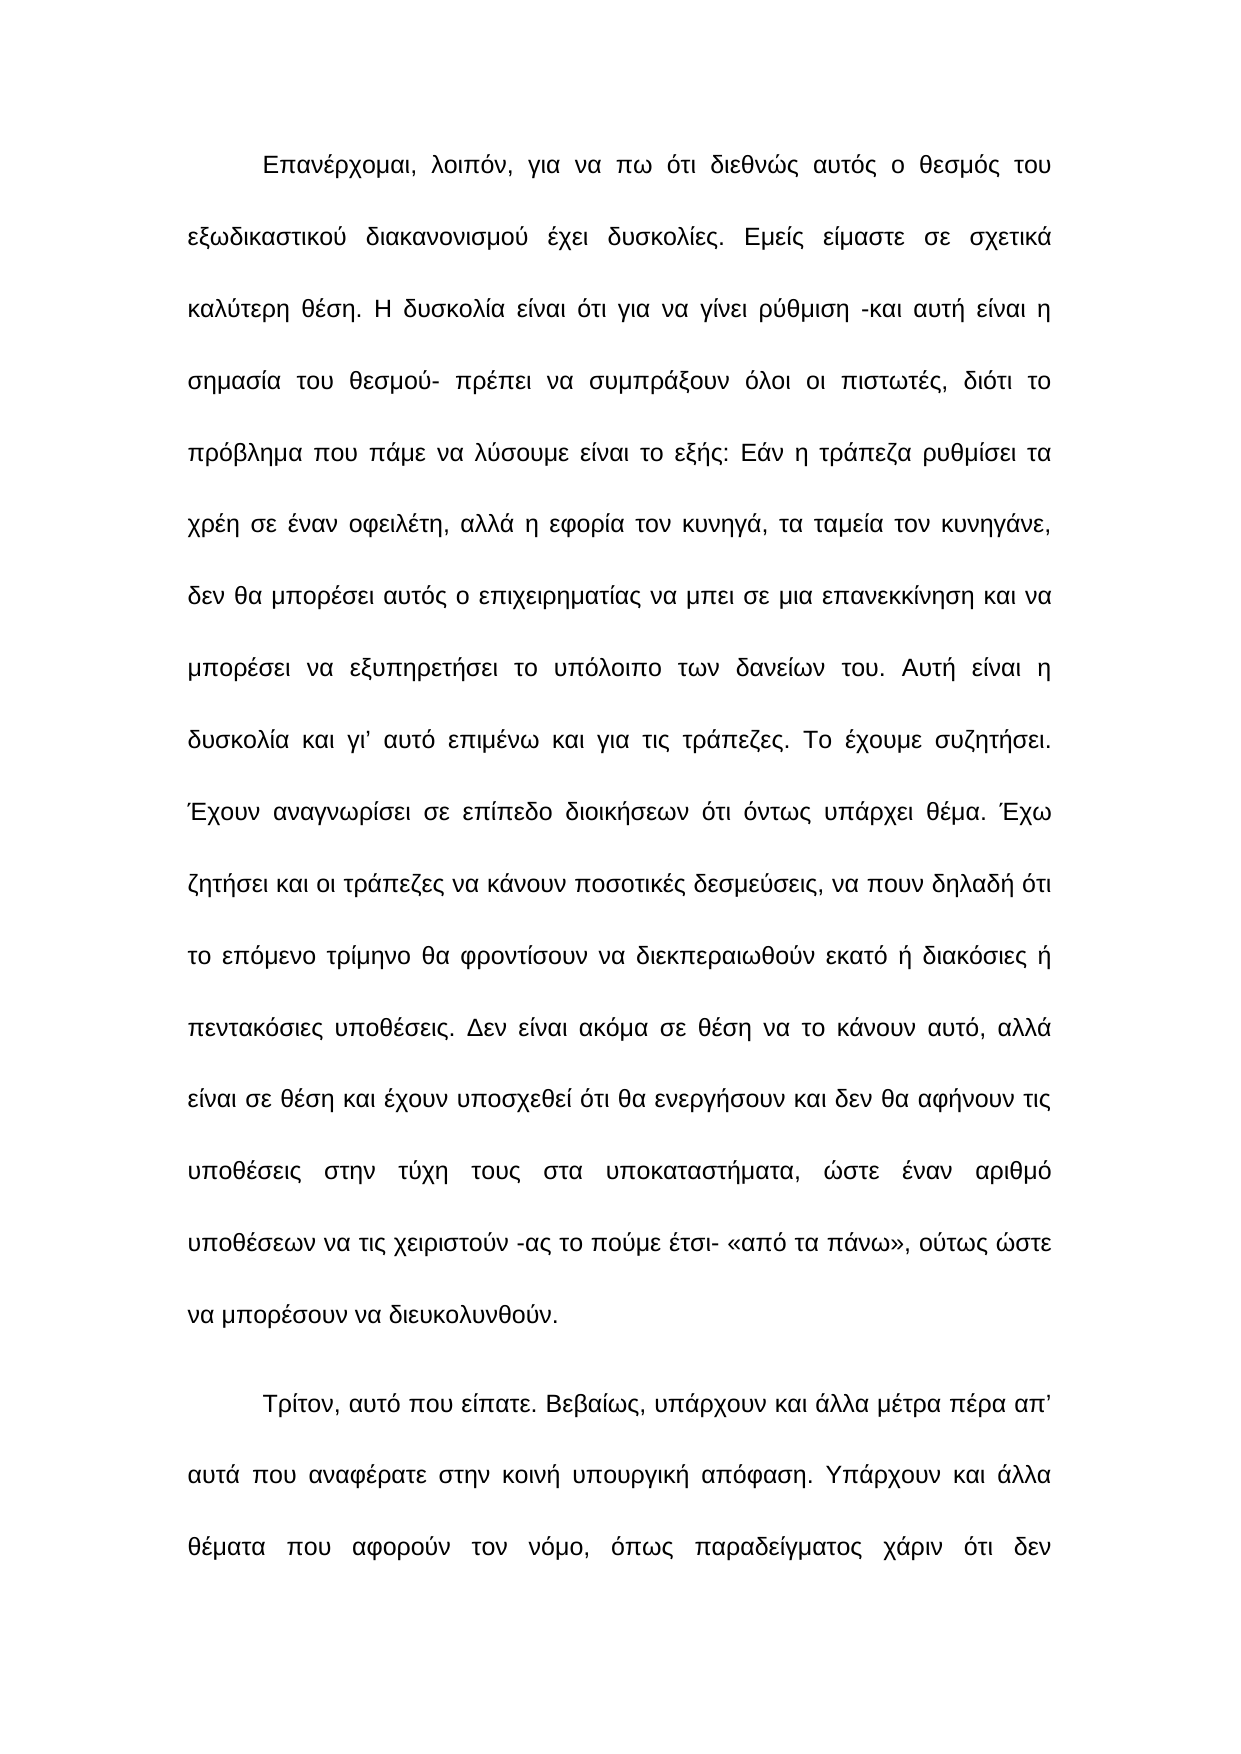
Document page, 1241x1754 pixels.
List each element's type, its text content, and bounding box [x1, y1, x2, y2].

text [187, 1388, 1053, 1561]
text Επανέρχομαι, λοιπόν, για να πω ότι διεθνώς αυτός ο θεσμός του εξωδικαστικού διακανονισμού έχει δυσκολίες. Εμείς είμαστε σε σχετικά καλύτερη θέση. Η δυσκολία είναι ότι για να γίνει ρύθμιση -και αυτή είναι η σημασία του θεσμού- πρέπει να συμπράξουν όλοι οι πιστωτές, διότι το πρόβλημα που πάμε να λύσουμε είναι το εξής: Εάν η τράπεζα ρυθμίσει τα χρέη σε έναν οφειλέτη, αλλά η εφορία τον κυνηγά, τα ταμεία τον κυνηγάνε, δεν θα μπορέσει αυτός ο επιχειρηματίας να μπει σε μια επανεκκίνηση και να μπορέσει να εξυπηρετήσει το υπόλοιπο των δανείων του. Αυτή είναι η δυσκολία και γι’ αυτό επιμένω και για τις τράπεζες. Το έχουμε συζητήσει. Έχουν αναγνωρίσει σε επίπεδο διοικήσεων ότι όντως υπάρχει θέμα. Έχω ζητήσει και οι τράπεζες να κάνουν ποσοτικές δεσμεύσεις, να πουν δηλαδή ότι το επόμενο τρίμηνο θα φροντίσουν να διεκπεραιωθούν εκατό ή διακόσιες ή πεντακόσιες υποθέσεις. Δεν είναι ακόμα σε θέση να το κάνουν αυτό, αλλά είναι σε θέση και έχουν υποσχεθεί ότι θα ενεργήσουν και δεν θα αφήνουν τις υποθέσεις στην τύχη τους στα υποκαταστήματα, ώστε έναν αριθμό υποθέσεων να τις χειριστούν -ας το πούμε έτσι- «από τα πάνω», ούτως ώστε να μπορέσουν να διευκολυνθούν. [187, 150, 1053, 1329]
